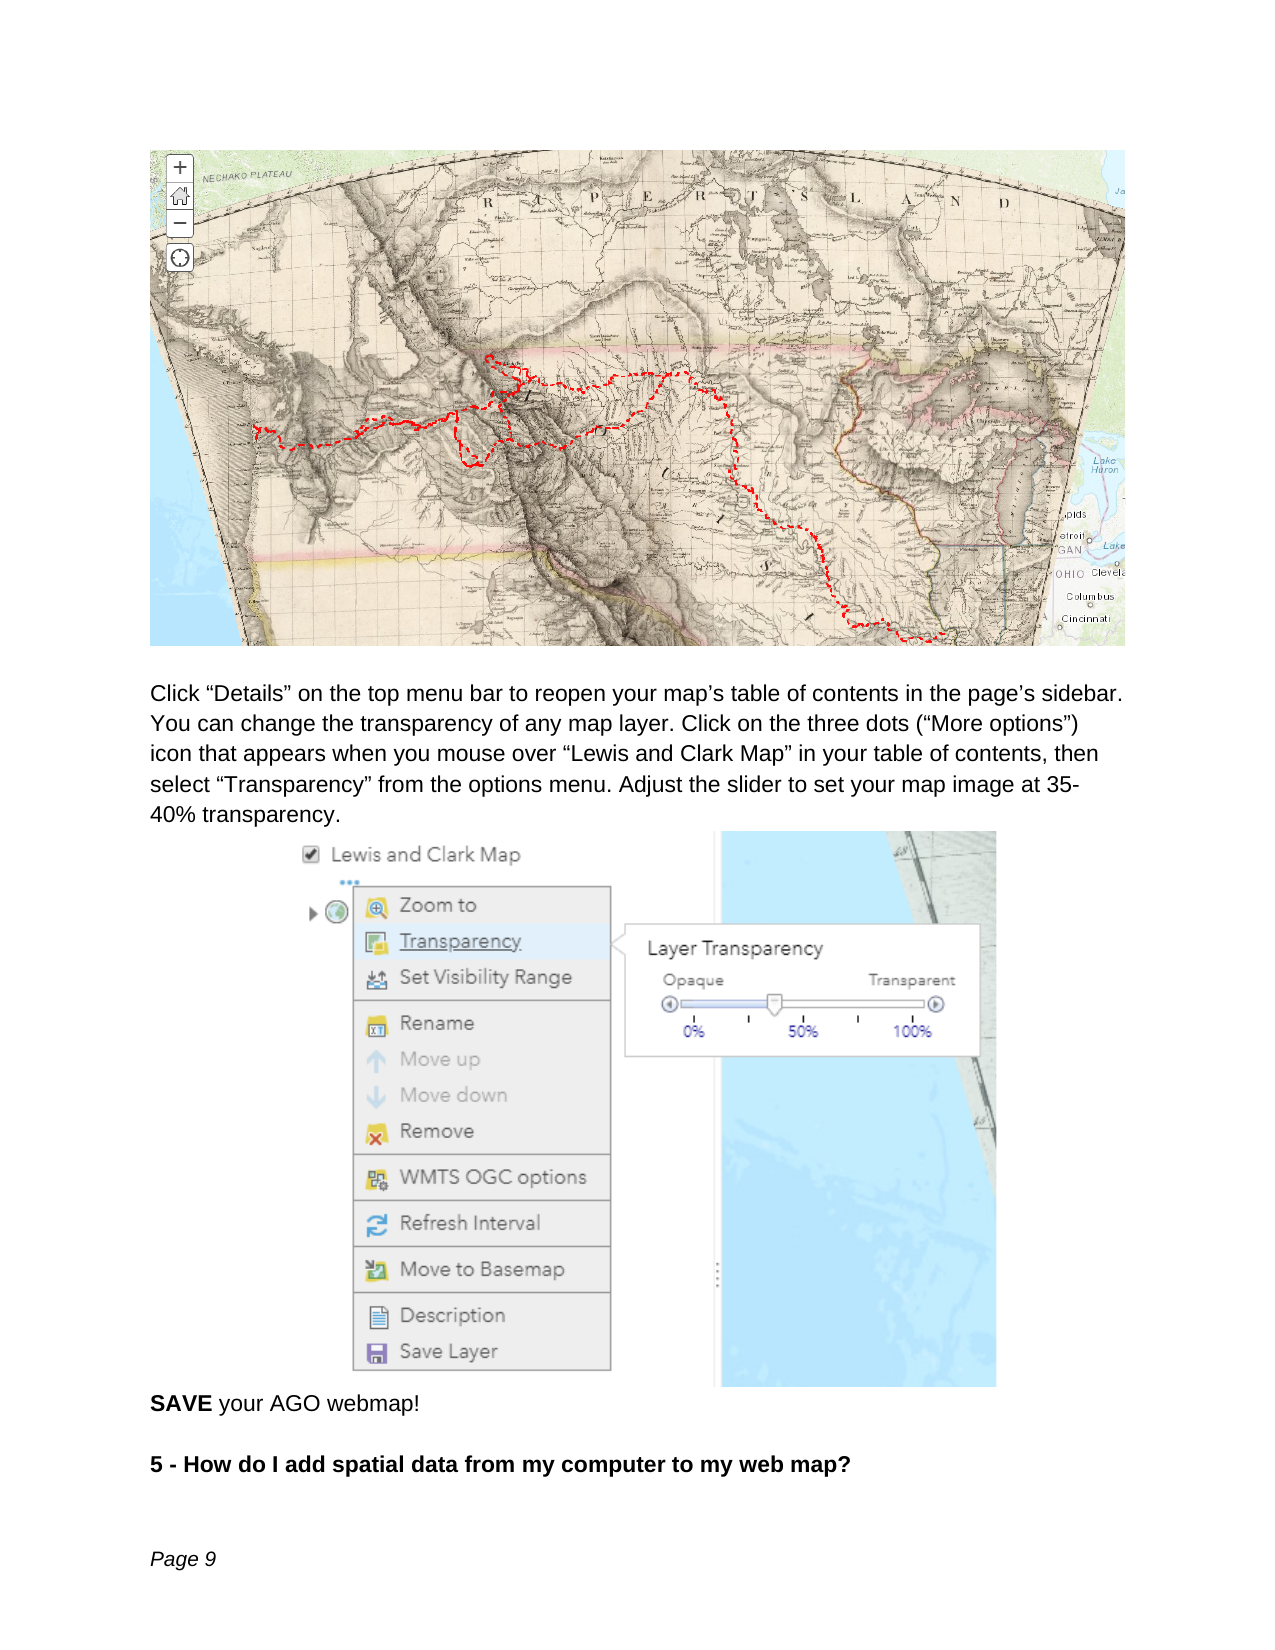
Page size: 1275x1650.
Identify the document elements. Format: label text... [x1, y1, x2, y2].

text You can change the transparency of any map layer. Click on the three dots (“More options”) icon that appears when you mouse over “Lewis and Clark Map” in your table of contents, then select “Transparency” from the options menu. Adjust the slider to set your map image at 35-40% transparency. [150, 710, 1125, 827]
text 5 - How do I add spatial data from my computer to my web map? [150, 1451, 1125, 1477]
text SAVE your AGO webmap! [150, 1390, 1125, 1417]
text Click “Details” on the top menu bar to reopen your map’s table of contents in the page’s sidebar. [150, 680, 1125, 706]
picture [150, 150, 1125, 646]
picture [278, 831, 997, 1387]
